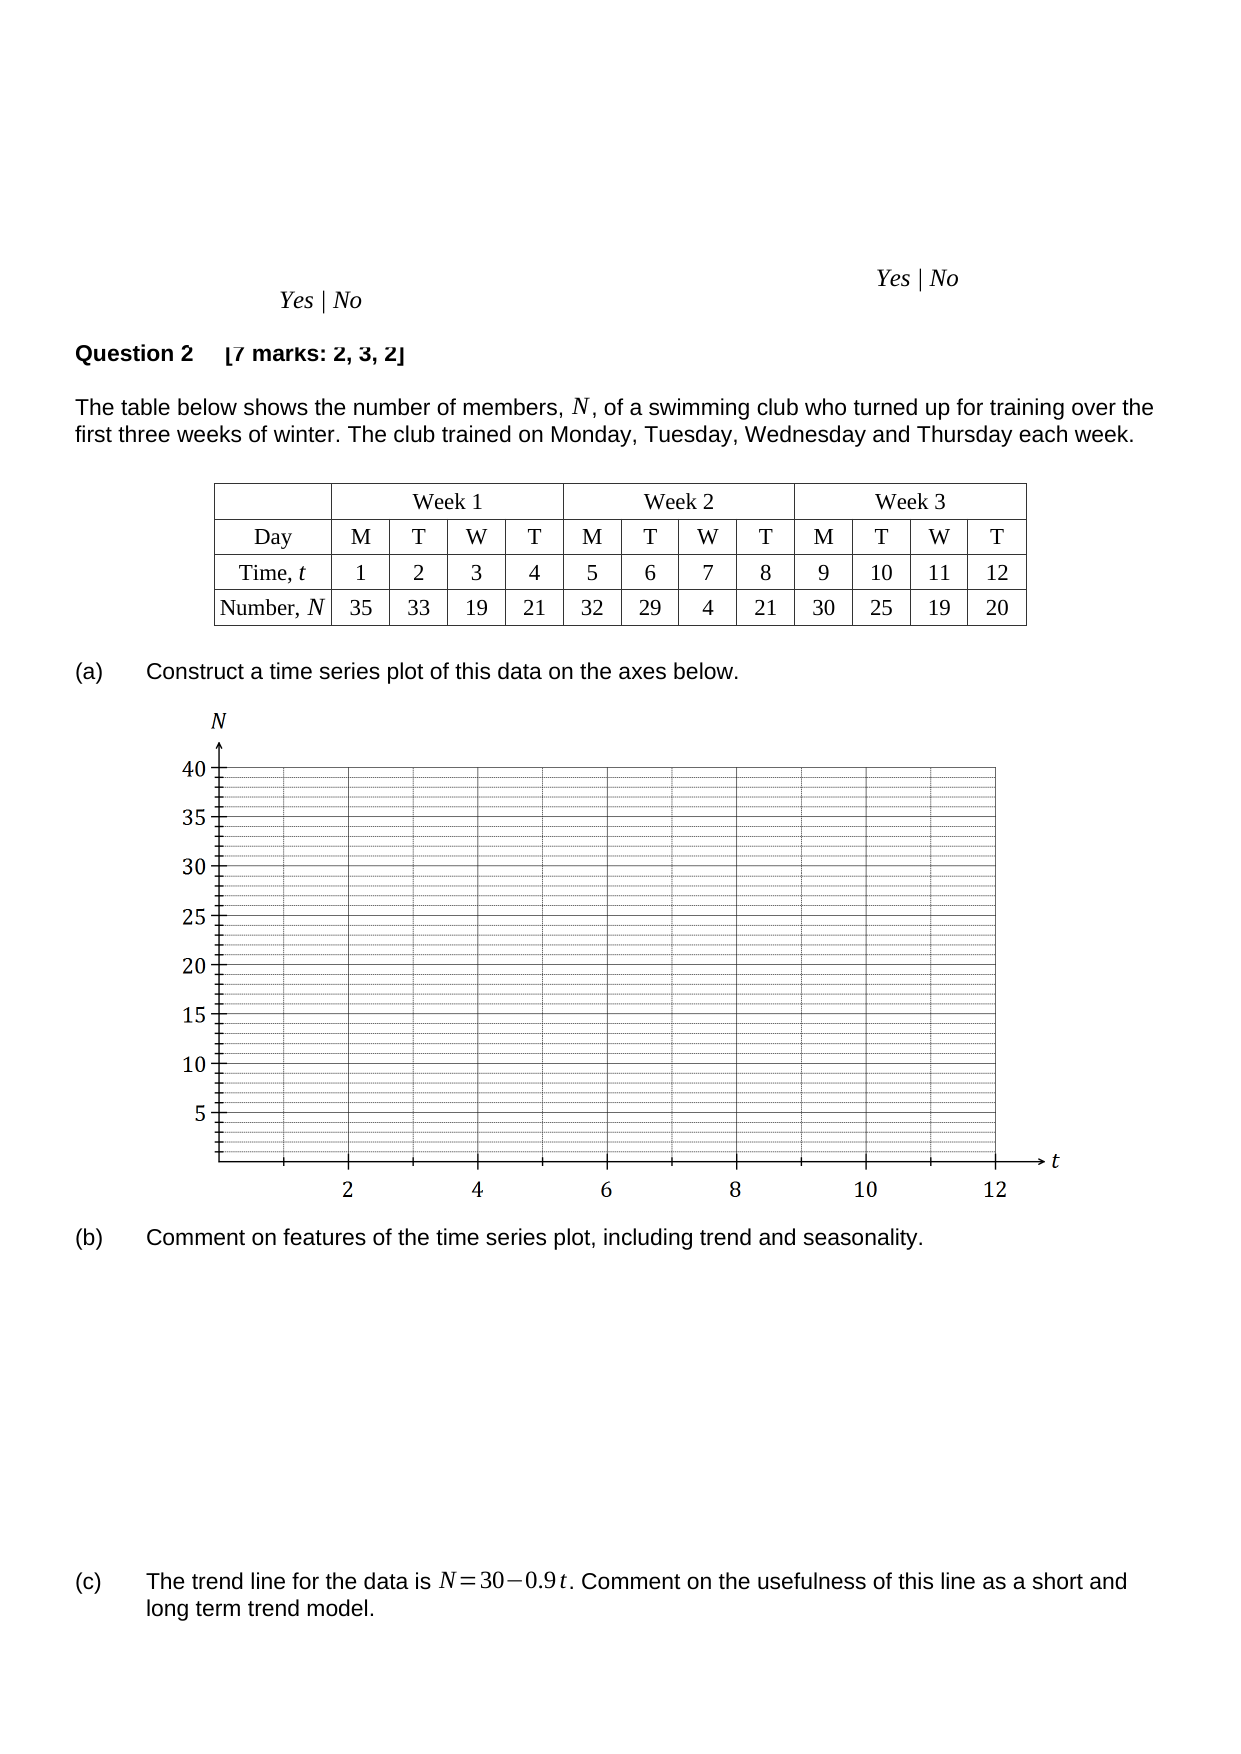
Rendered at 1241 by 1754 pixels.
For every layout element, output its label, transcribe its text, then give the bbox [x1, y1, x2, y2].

table_cell 4 [679, 590, 736, 625]
table_cell Time, [215, 555, 331, 589]
table_cell 32 [564, 590, 621, 625]
table_cell 25 [853, 590, 910, 625]
table_cell 7 [679, 555, 736, 589]
table_cell T [853, 520, 910, 554]
text (c) The trend line for the data is . Comment on the usefulness of this line as a short and long term trend model. [75, 1567, 1165, 1621]
table_cell 33 [390, 590, 447, 625]
table_header Week 3 [795, 484, 1026, 518]
table_cell 10 [853, 555, 910, 589]
table_cell T [622, 520, 678, 554]
table_cell W [448, 520, 505, 554]
table_cell M [795, 520, 852, 554]
table_cell T [390, 520, 447, 554]
text (b) Comment on features of the time series plot, including trend and seasonality. [75, 1224, 1165, 1251]
picture [179, 710, 1061, 1198]
table_cell 11 [911, 555, 967, 589]
table_cell 21 [737, 590, 794, 625]
table_cell 6 [622, 555, 678, 589]
table_cell 5 [564, 555, 621, 589]
text The table below shows the number of members, , of a swimming club who turned up for training over the first three weeks of winter. The club trained on Monday, Tuesday, Wednesday and Thursday each week. [75, 393, 1165, 447]
table_cell M [332, 520, 389, 554]
table_cell 8 [737, 555, 794, 589]
table_header Week 1 [332, 484, 563, 518]
table_cell T [506, 520, 563, 554]
table_cell 12 [968, 555, 1026, 589]
text Question 2 [7 marks: 2, 3, 2] [75, 340, 1165, 367]
table_cell 21 [506, 590, 563, 625]
table_cell T [737, 520, 794, 554]
table_header [215, 484, 331, 518]
table_cell 29 [622, 590, 678, 625]
table_cell Day [215, 520, 331, 554]
table_cell 19 [448, 590, 505, 625]
table_cell 9 [795, 555, 852, 589]
table_cell W [911, 520, 967, 554]
table_cell 4 [506, 555, 563, 589]
table_cell 20 [968, 590, 1026, 625]
table_header Week 2 [564, 484, 794, 518]
table_cell 3 [448, 555, 505, 589]
table_cell 35 [332, 590, 389, 625]
table_cell 1 [332, 555, 389, 589]
table_cell T [968, 520, 1026, 554]
table_cell W [679, 520, 736, 554]
table_cell 2 [390, 555, 447, 589]
text (a) Construct a time series plot of this data on the axes below. [75, 658, 1165, 684]
table_cell Number, [215, 590, 331, 625]
table_cell 19 [911, 590, 967, 625]
table_cell 30 [795, 590, 852, 625]
table_cell M [564, 520, 621, 554]
